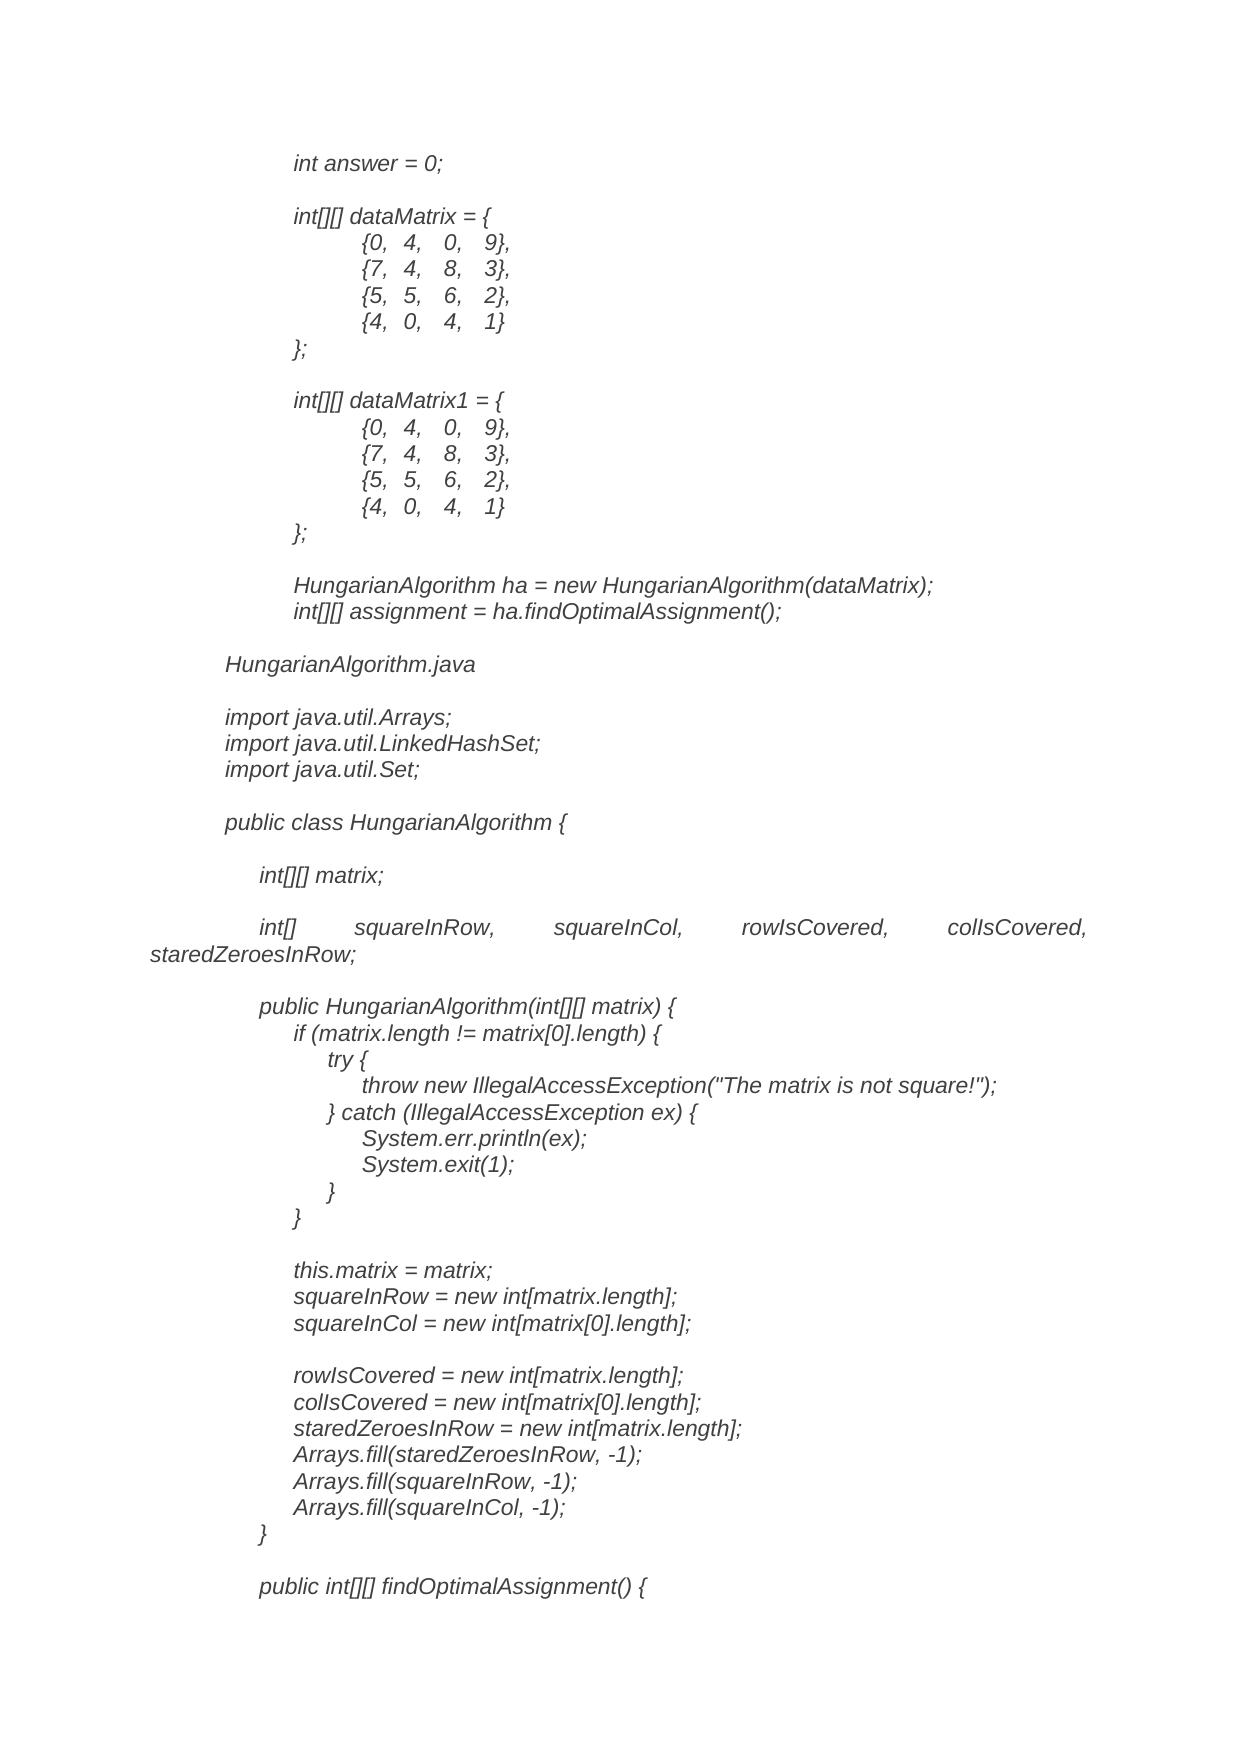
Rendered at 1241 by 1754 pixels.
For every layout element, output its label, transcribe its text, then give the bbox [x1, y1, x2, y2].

text import java.util.Set; [150, 756, 1090, 782]
text } [150, 1520, 1090, 1547]
text if (matrix.length != matrix[0].length) { [150, 1020, 1090, 1046]
text staredZeroesInRow = new int[matrix.length]; [150, 1415, 1090, 1441]
text import java.util.Arrays; [150, 703, 1090, 730]
text int[][] matrix; [150, 862, 1090, 888]
text public HungarianAlgorithm(int[][] matrix) { [150, 993, 1090, 1020]
text } [150, 1204, 1090, 1231]
text import java.util.LinkedHashSet; [150, 730, 1090, 756]
text squareInCol = new int[matrix[0].length]; [150, 1309, 1090, 1336]
text Arrays.fill(staredZeroesInRow, -1); [150, 1441, 1090, 1468]
text rowIsCovered = new int[matrix.length]; [150, 1362, 1090, 1389]
text squareInRow = new int[matrix.length]; [150, 1283, 1090, 1309]
text }; [150, 519, 1090, 545]
text System.exit(1); [150, 1151, 1090, 1178]
text Arrays.fill(squareInRow, -1); [150, 1468, 1090, 1494]
text {4, 0, 4, 1} [150, 493, 1090, 519]
text {4, 0, 4, 1} [150, 308, 1090, 334]
text } catch (IllegalAccessException ex) { [150, 1099, 1090, 1125]
text throw new IllegalAccessException("The matrix is not square!"); [150, 1072, 1090, 1099]
text System.err.println(ex); [150, 1125, 1090, 1151]
text int answer = 0; [150, 150, 1090, 176]
text public class HungarianAlgorithm { [150, 809, 1090, 835]
text int[][] dataMatrix = { [150, 203, 1090, 229]
text int[] squareInRow, squareInCol, rowIsCovered, colIsCovered, staredZeroesInRow; [150, 914, 1090, 967]
text HungarianAlgorithm.java [150, 651, 1090, 677]
text Arrays.fill(squareInCol, -1); [150, 1494, 1090, 1520]
text {5, 5, 6, 2}, [150, 466, 1090, 493]
text int[][] dataMatrix1 = { [150, 387, 1090, 413]
text colIsCovered = new int[matrix[0].length]; [150, 1389, 1090, 1415]
text this.matrix = matrix; [150, 1257, 1090, 1283]
text public int[][] findOptimalAssignment() { [150, 1573, 1090, 1599]
text int[][] assignment = ha.findOptimalAssignment(); [150, 598, 1090, 624]
text {7, 4, 8, 3}, [150, 255, 1090, 282]
text } [150, 1178, 1090, 1204]
text {7, 4, 8, 3}, [150, 440, 1090, 466]
text HungarianAlgorithm ha = new HungarianAlgorithm(dataMatrix); [150, 572, 1090, 598]
text {5, 5, 6, 2}, [150, 282, 1090, 308]
text try { [150, 1046, 1090, 1072]
text }; [150, 334, 1090, 361]
text {0, 4, 0, 9}, [150, 413, 1090, 440]
text {0, 4, 0, 9}, [150, 229, 1090, 255]
